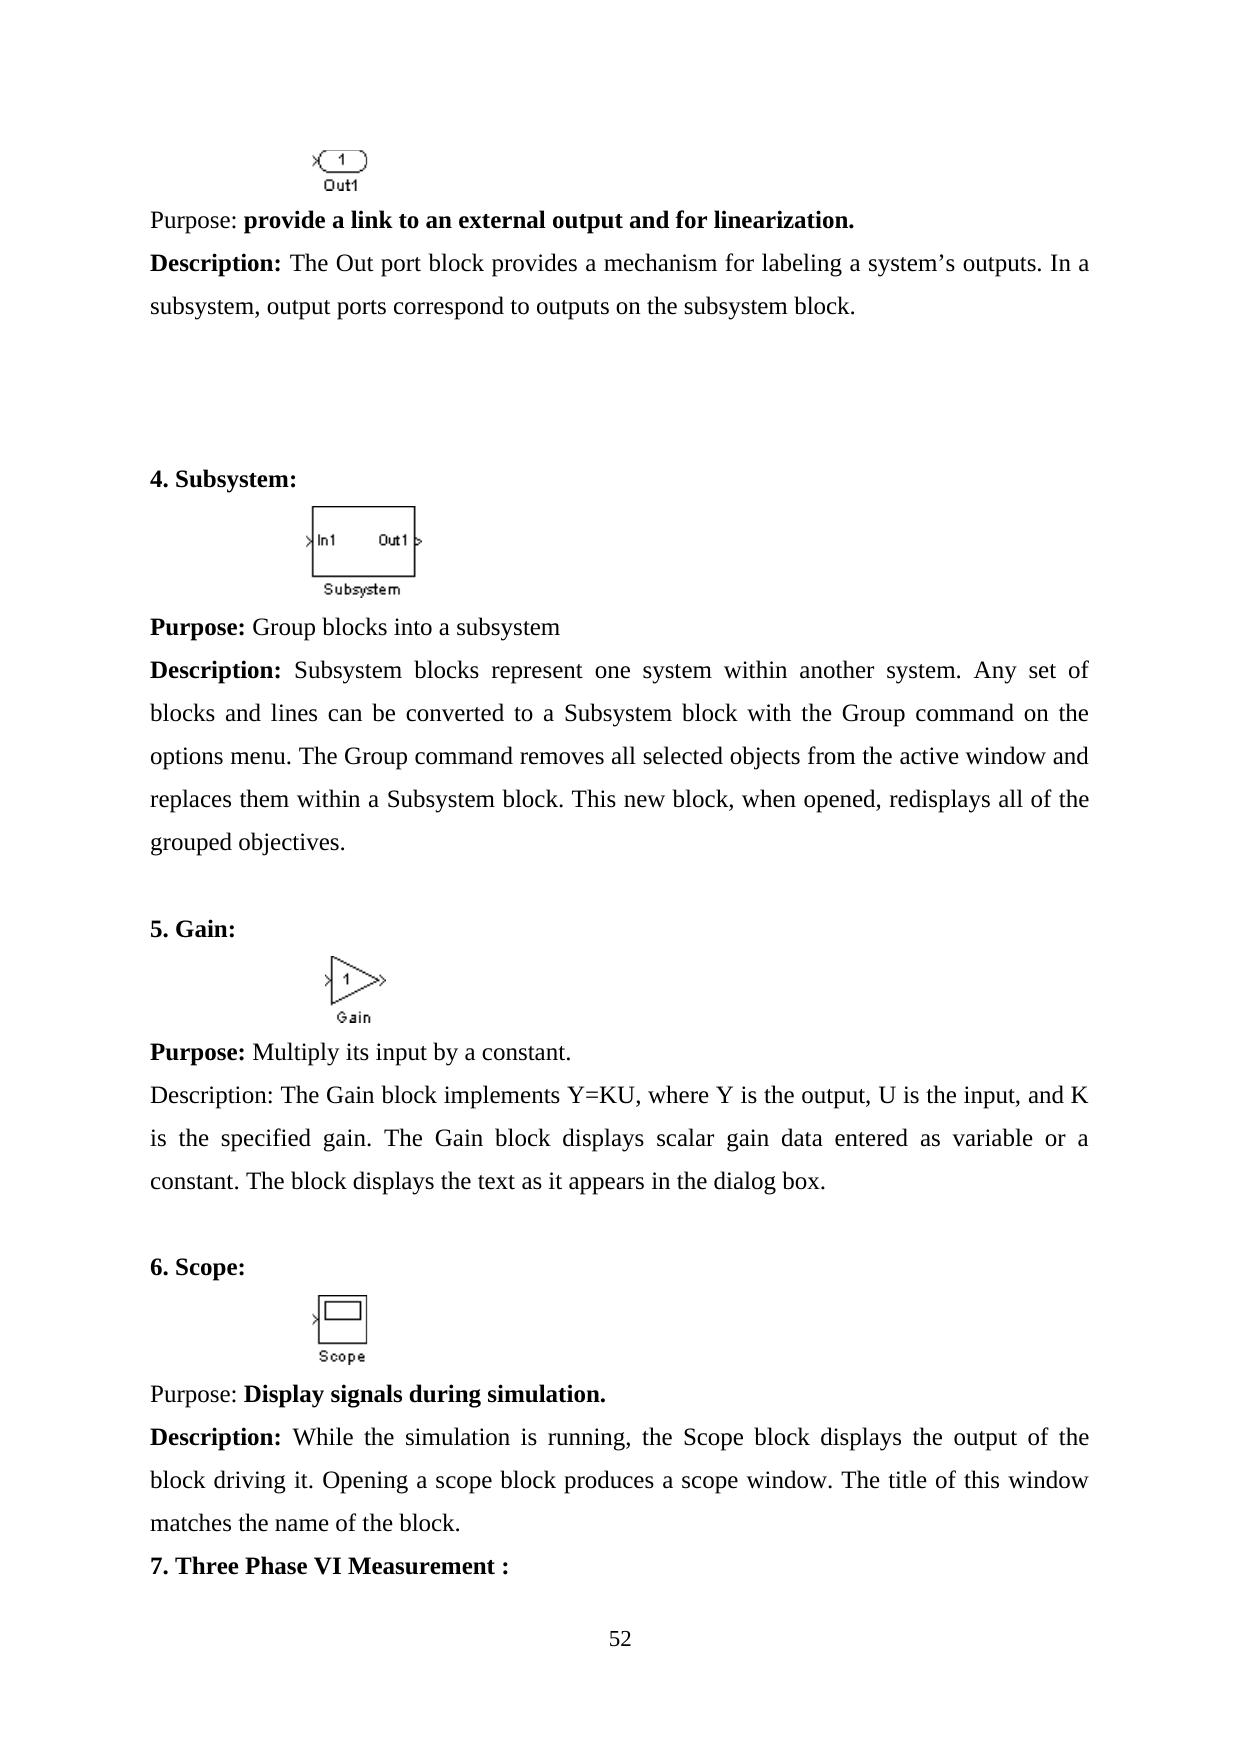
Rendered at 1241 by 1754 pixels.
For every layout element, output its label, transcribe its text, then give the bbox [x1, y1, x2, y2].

text 4. Subsystem: [150, 464, 1090, 492]
text Description: Subsystem blocks represent one system within another system. Any set of blocks and lines can be converted to a Subsystem block with the Group command on the options menu. The Group command removes all selected objects from the active window and replaces them within a Subsystem block. This new block, when opened, redisplays all of the grouped objectives. [150, 655, 1090, 856]
text 7. Three Phase VI Measurement : [150, 1551, 1090, 1580]
picture [306, 506, 422, 598]
picture [312, 1295, 368, 1365]
text Purpose: provide a link to an external output and for linearization. [150, 205, 1090, 234]
text Purpose: Display signals during simulation. [150, 1379, 1090, 1407]
text Description: The Out port block provides a mechanism for labeling a system’s outputs. In a subsystem, output ports correspond to outputs on the subsystem block. [150, 248, 1090, 320]
text Purpose: Multiply its input by a constant. [150, 1037, 1090, 1066]
text 5. Gain: [150, 914, 1090, 942]
picture [325, 956, 386, 1023]
text Description: The Gain block implements Y=KU, where Y is the output, U is the input, and K is the specified gain. The Gain block displays scalar gain data entered as variable or a constant. The block displays the text as it appears in the dialog box. [150, 1080, 1090, 1195]
picture [312, 150, 368, 191]
text 6. Scope: [150, 1252, 1090, 1281]
text Purpose: Group blocks into a subsystem [150, 612, 1090, 641]
text Description: While the simulation is running, the Scope block displays the output of the block driving it. Opening a scope block produces a scope window. The title of this window matches the name of the block. [150, 1422, 1090, 1537]
